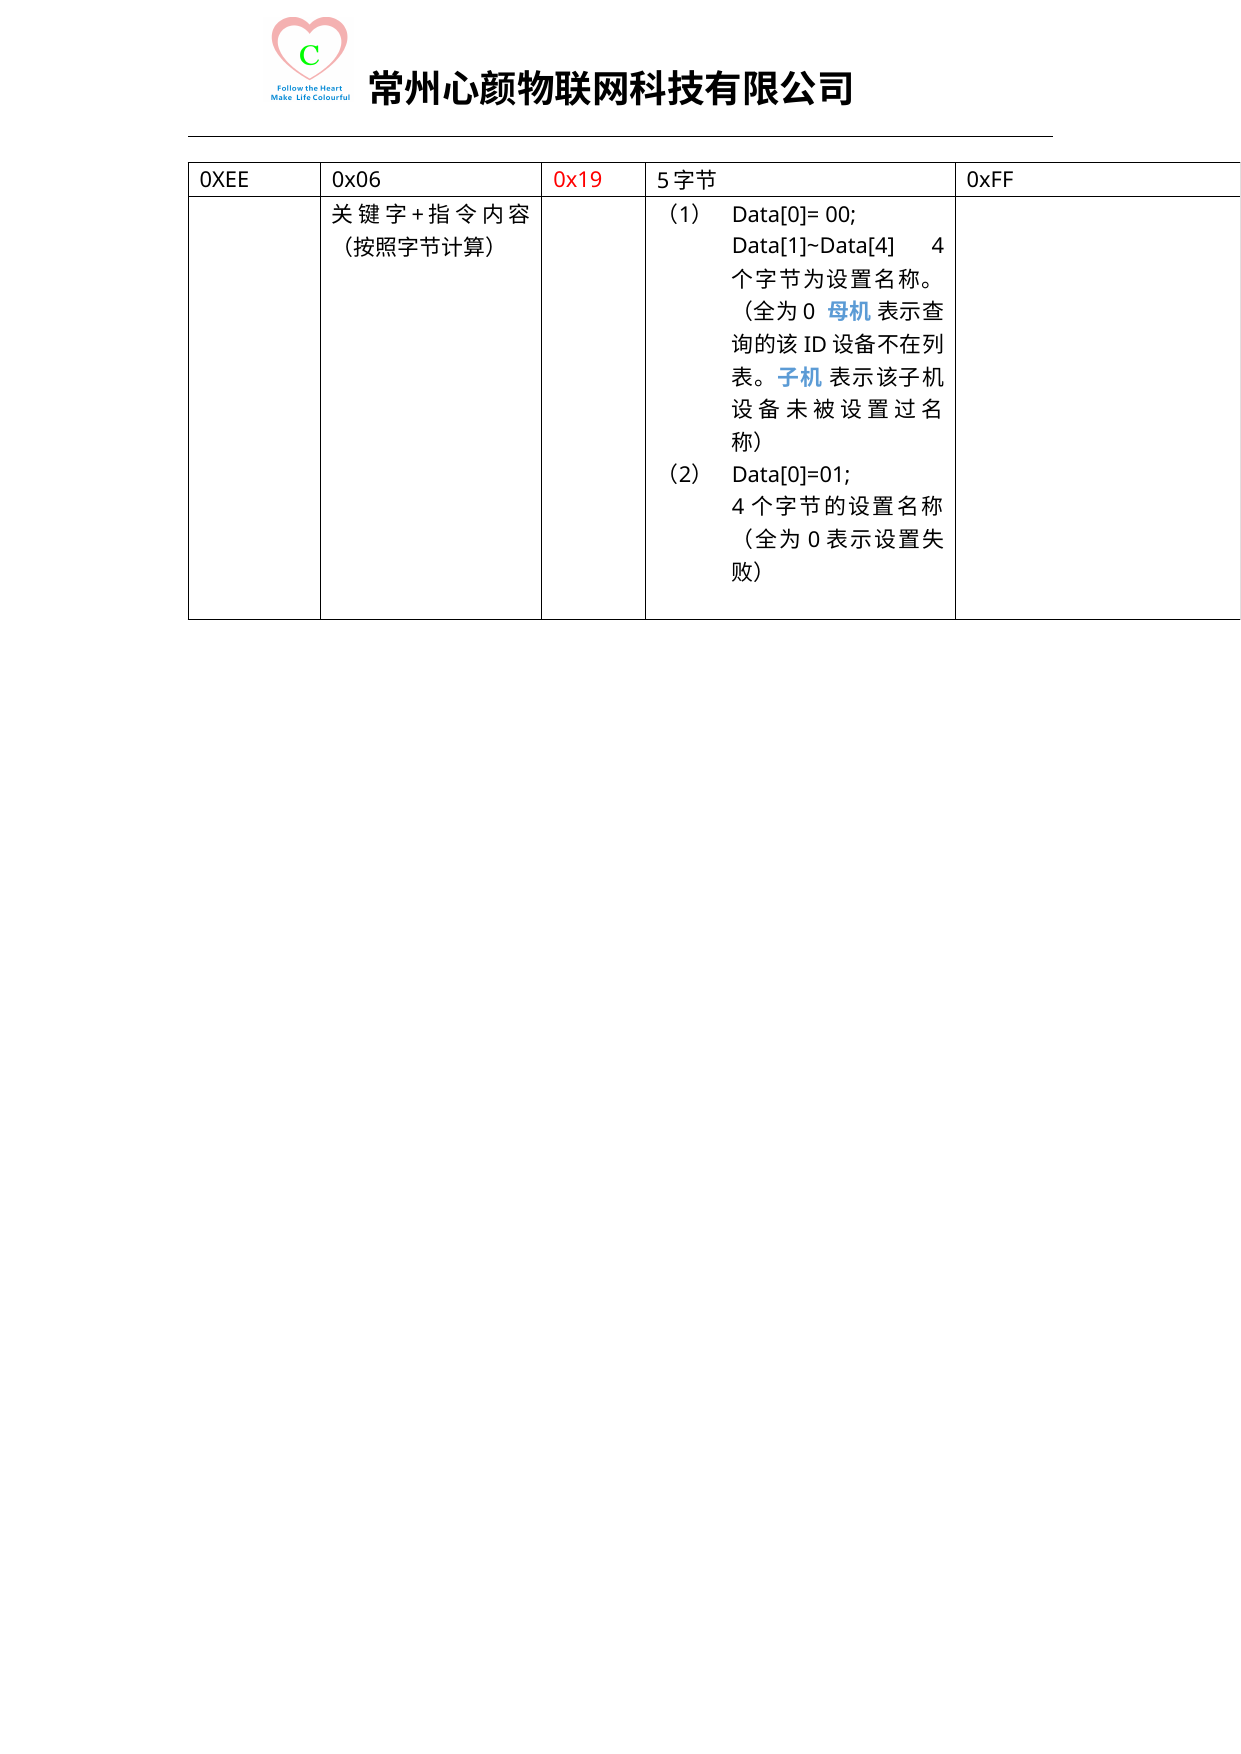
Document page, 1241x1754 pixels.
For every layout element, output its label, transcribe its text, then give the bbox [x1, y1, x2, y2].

table_cell [956, 197, 1240, 619]
table_cell 0XEE [189, 163, 320, 196]
table_cell 0x19 [542, 163, 645, 196]
table_cell 5字节 [646, 163, 955, 196]
table_cell 0x06 [321, 163, 541, 196]
table_cell Data[0]= 00; Data[1]~Data[4] 4个字节为设置名称。（全为0 母机 表示查询的该ID设备不在列表。子机 表示该子机设备未被设置过名称） Data[0]=01; 4个字节的设置名称（全为0表示设置失败） [646, 197, 955, 619]
table_cell [542, 197, 645, 619]
table_cell 关键字+指令内容（按照字节计算） [321, 197, 541, 619]
table_cell 0xFF [956, 163, 1240, 196]
table_cell [189, 197, 320, 619]
